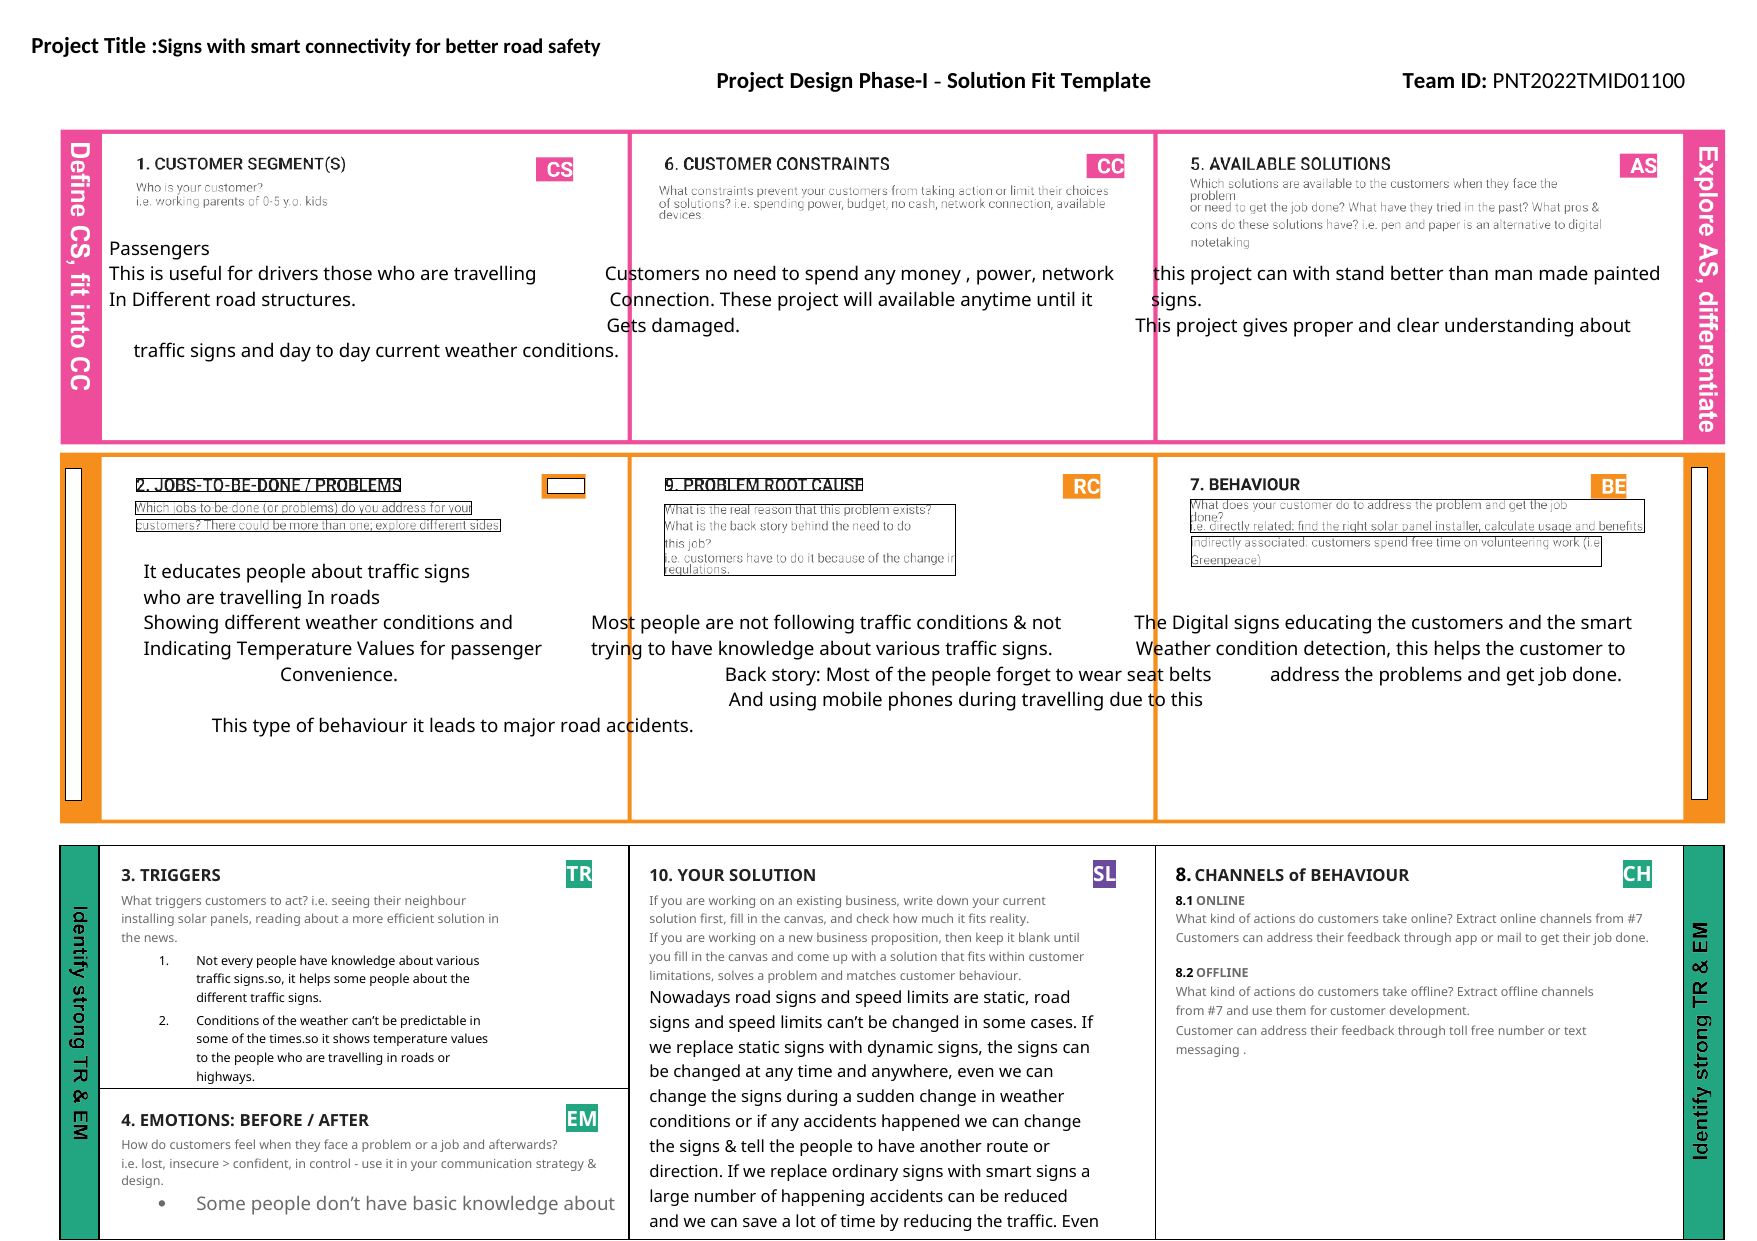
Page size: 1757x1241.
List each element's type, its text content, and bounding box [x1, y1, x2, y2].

picture [69, 907, 88, 1139]
picture [1692, 923, 1712, 1159]
table_header [61, 846, 98, 1239]
picture [137, 520, 500, 531]
picture [66, 469, 81, 800]
picture [1191, 219, 1601, 249]
table_header [1684, 846, 1723, 1239]
picture [136, 156, 345, 208]
picture [1190, 178, 1599, 214]
picture [548, 479, 584, 493]
title Project Design Phase-I - Solution Fit Template Team ID: PNT2022TMID01100 [31, 66, 1737, 94]
title Project Title :Signs with smart connectivity for better road safety [31, 32, 1737, 60]
picture [665, 157, 889, 170]
picture [1694, 147, 1718, 432]
table_header 10. YOUR SOLUTION SL If you are working on an existing business, write down your current solution ﬁrst, ﬁll in the canvas, and check how much it ﬁts reality. If you are working on a new business proposition, then keep it blank until you ﬁll in the canvas and come up with a solution that ﬁts within customer limitations, solves a problem and matches customer behaviour. Nowadays road signs and speed limits are static, road signs and speed limits can’t be changed in some cases. If we replace static signs with dynamic signs, the signs can be changed at any time and anywhere, even we can change the signs during a sudden change in weather conditions or if any accidents happened we can change the signs & tell the people to have another route or direction. If we replace ordinary signs with smart signs a large number of happening accidents can be reduced and we can save a lot of time by reducing the traffic. Even this type of system is helpful for education and medical institutions. [630, 846, 1155, 1239]
picture [136, 502, 471, 514]
picture [66, 143, 90, 390]
picture [665, 505, 955, 575]
table_header 3. TRIGGERS TR What triggers customers to act? i.e. seeing their neighbour installing solar panels, reading about a more efﬁcient solution in the news. Not every people have knowledge about various traffic signs.so, it helps some people about the different traffic signs. Conditions of the weather can’t be predictable in some of the times.so it shows temperature values to the people who are travelling in roads or highways. [100, 846, 628, 1088]
picture [1192, 537, 1601, 566]
picture [137, 479, 400, 491]
picture [1692, 468, 1707, 799]
picture [659, 185, 1108, 219]
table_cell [100, 1089, 628, 1239]
picture [666, 479, 862, 490]
table_header CHANNELS of BEHAVIOUR CH ONLINE What kind of actions do customers take online? Extract online channels from #7 Customers can address their feedback through app or mail to get their job done. OFFLINE What kind of actions do customers take ofﬂine? Extract ofﬂine channels from #7 and use them for customer development. Customer can address their feedback through toll free number or text messaging . [1156, 846, 1683, 1239]
picture [1191, 500, 1644, 532]
picture [1191, 157, 1390, 170]
